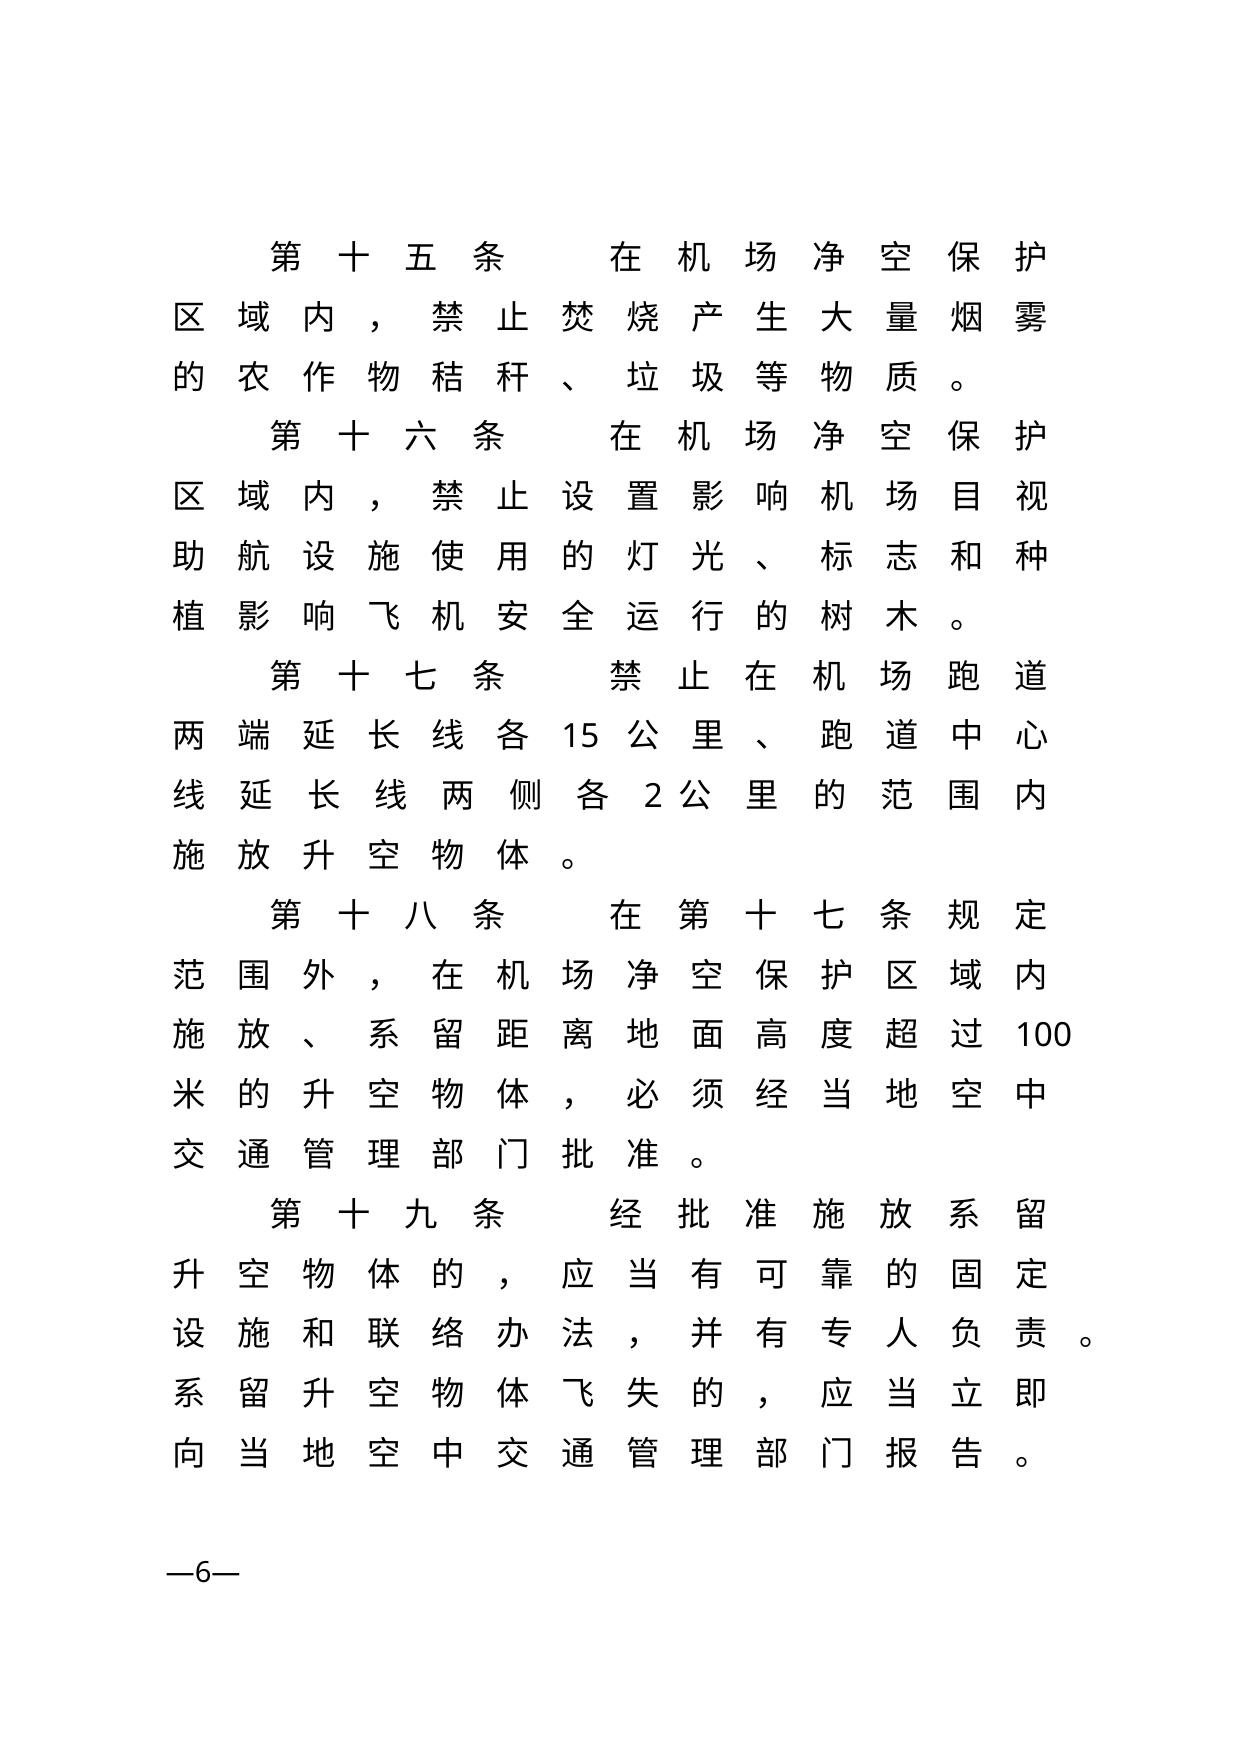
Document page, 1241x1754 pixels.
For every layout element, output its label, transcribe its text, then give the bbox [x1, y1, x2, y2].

text 第十八条 在第十七条规定范围外，在机场净空保护区域内施放、系留距离地面高度超过100米的升空物体，必须经当地空中交通管理部门批准。 [172, 883, 1079, 1182]
text 第十五条 在机场净空保护区域内，禁止焚烧产生大量烟雾的农作物秸秆、垃圾等物质。 [172, 225, 1079, 404]
text 第十七条 禁止在机场跑道两端延长线各15公里、跑道中心线延长线两侧各2公里的范围内施放升空物体。 [172, 644, 1079, 883]
text 第十九条 经批准施放系留升空物体的，应当有可靠的固定设施和联络办法，并有专人负责。系留升空物体飞失的，应当立即向当地空中交通管理部门报告。 [172, 1182, 1079, 1481]
text 第十六条 在机场净空保护区域内，禁止设置影响机场目视助航设施使用的灯光、标志和种植影响飞机安全运行的树木。 [172, 404, 1079, 644]
